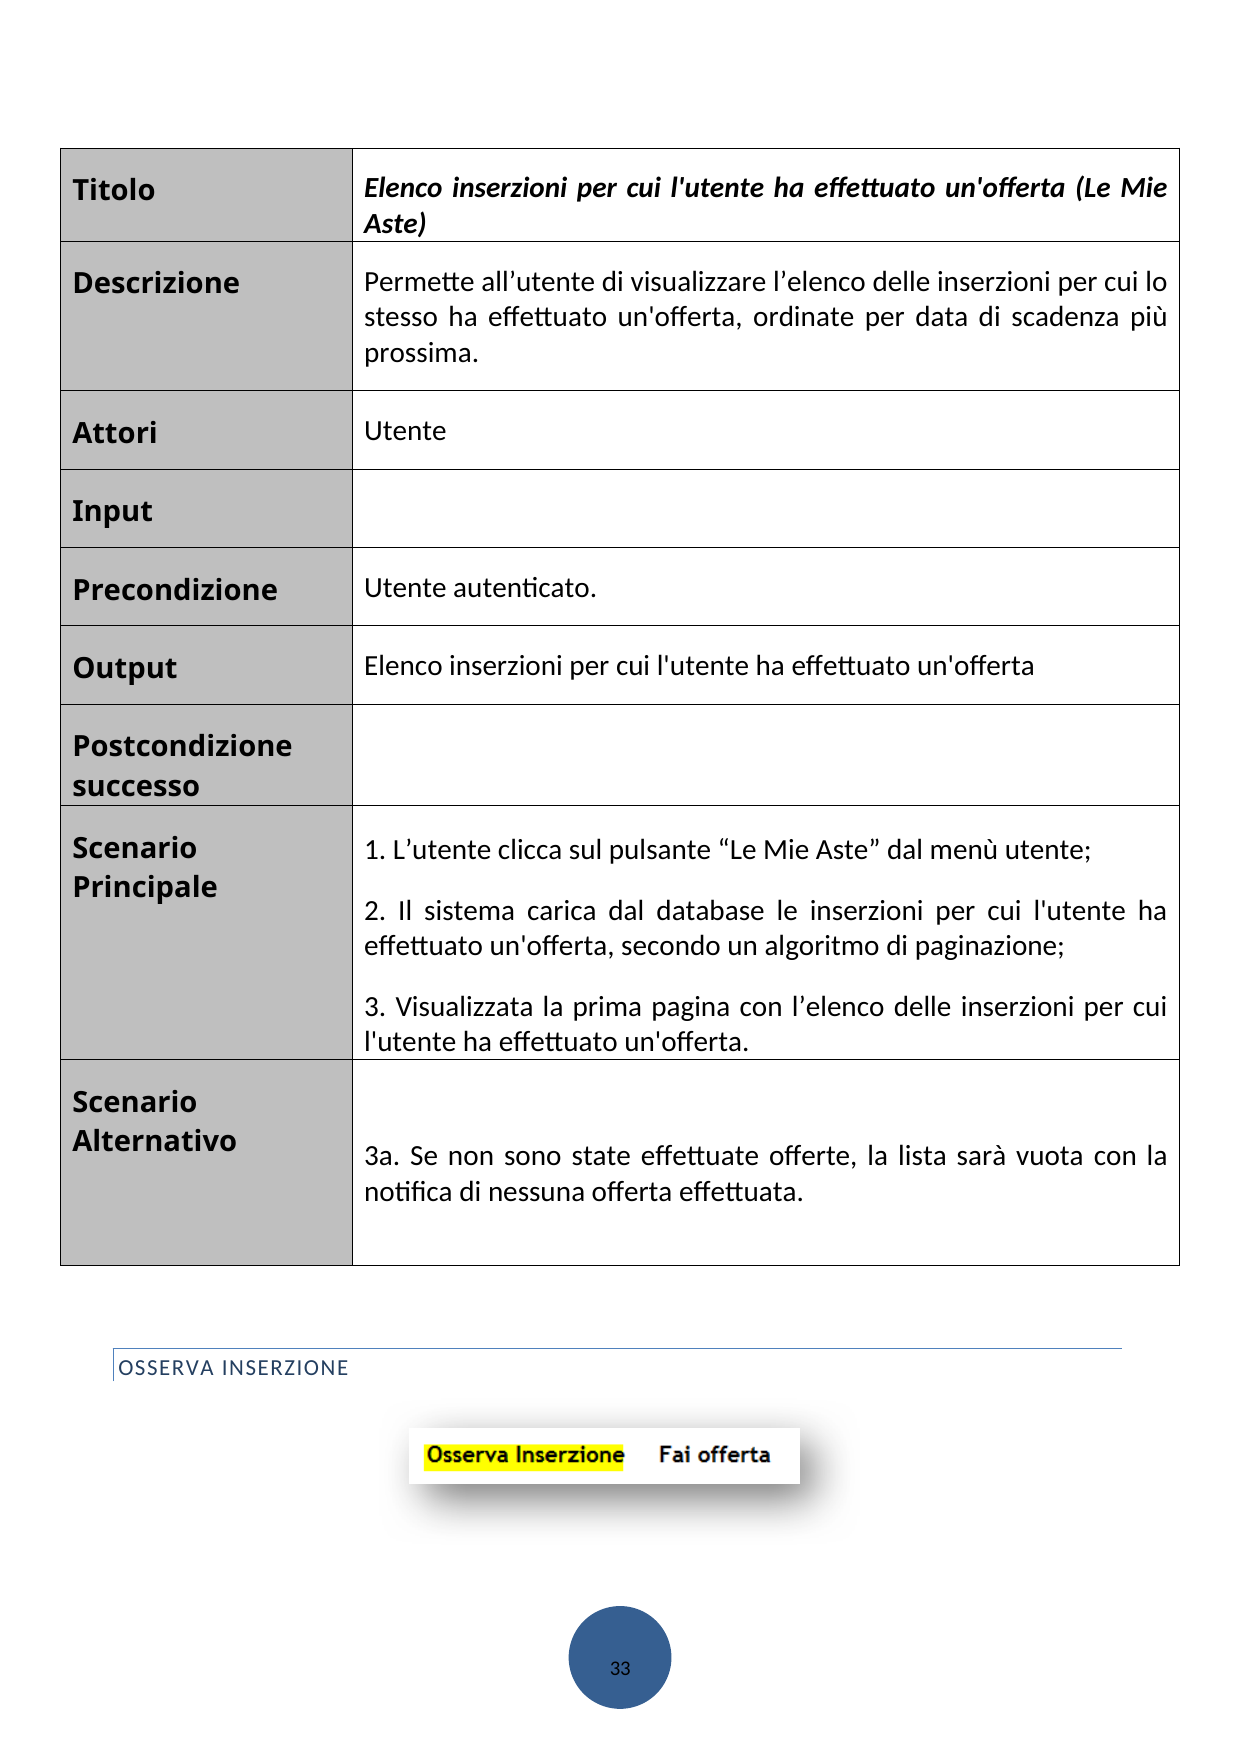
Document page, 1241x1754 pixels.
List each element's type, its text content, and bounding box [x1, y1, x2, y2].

picture [409, 1428, 800, 1484]
table_header Titolo [61, 149, 352, 241]
table_cell Elenco inserzioni per cui l'utente ha effettuato un'offerta [353, 626, 1179, 704]
table_cell [353, 705, 1179, 805]
table_cell Utente [353, 391, 1179, 469]
table_cell Input [61, 470, 352, 547]
table_cell Output [61, 626, 352, 704]
table_cell Scenario Alternativo [61, 1060, 352, 1265]
subtitle Osserva Inserzione [114, 1349, 1122, 1381]
table_cell 1. L’utente clicca sul pulsante “Le Mie Aste” dal menù utente; 2. Il sistema carica dal database le inserzioni per cui l'utente ha effettuato un'offerta, secondo un algoritmo di paginazione; 3. Visualizzata la prima pagina con l’elenco delle inserzioni per cui l'utente ha effettuato un'offerta. [353, 806, 1179, 1059]
table_cell Precondizione [61, 548, 352, 625]
table_cell Permette all’utente di visualizzare l’elenco delle inserzioni per cui lo stesso ha effettuato un'offerta, ordinate per data di scadenza più prossima. [353, 242, 1179, 390]
table_cell Postcondizione successo [61, 705, 352, 805]
table_cell [353, 470, 1179, 547]
table_header Elenco inserzioni per cui l'utente ha effettuato un'offerta (Le Mie Aste) [353, 149, 1179, 241]
table_cell 3a. Se non sono state effettuate offerte, la lista sarà vuota con la notifica di nessuna offerta effettuata. [353, 1060, 1179, 1265]
table_cell Attori [61, 391, 352, 469]
table_cell Utente autenticato. [353, 548, 1179, 625]
table_cell Descrizione [61, 242, 352, 390]
table_cell Scenario Principale [61, 806, 352, 1059]
